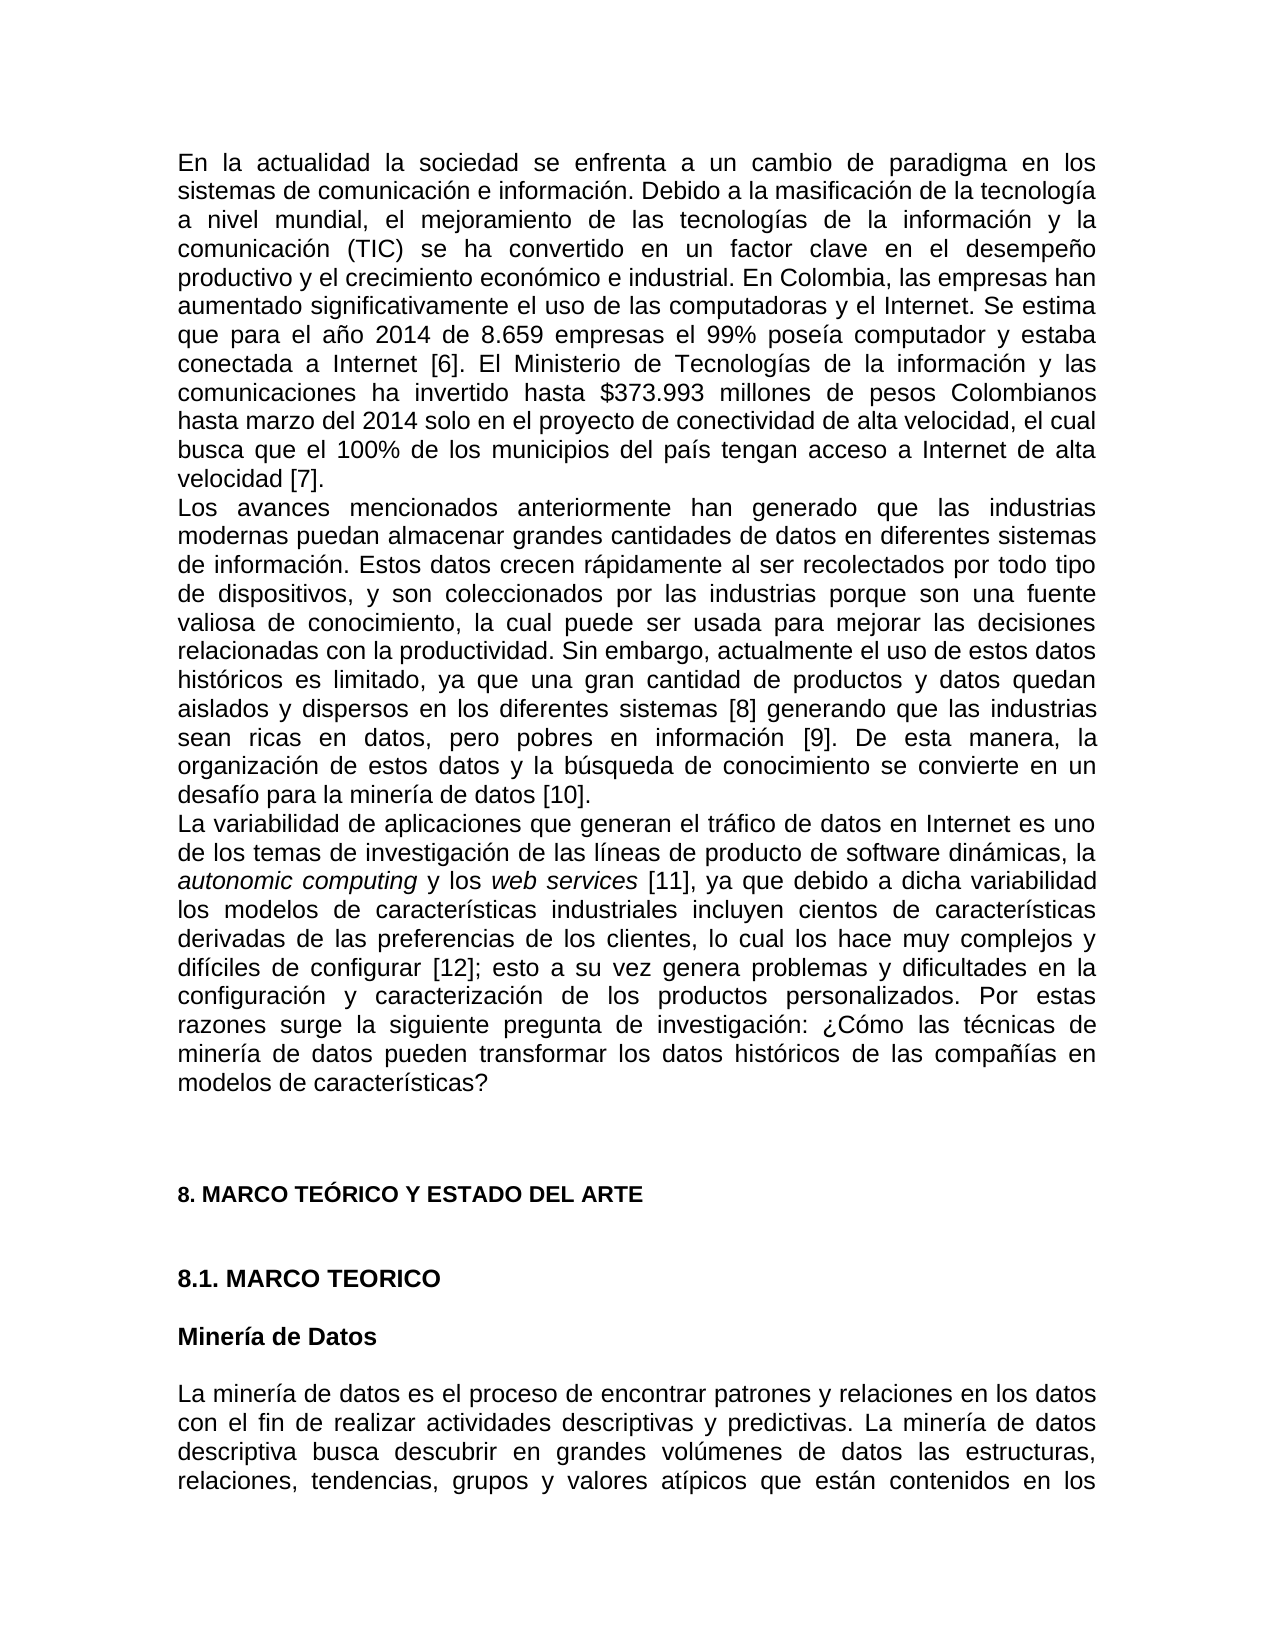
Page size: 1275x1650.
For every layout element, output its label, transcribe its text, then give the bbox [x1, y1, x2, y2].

text Los avances mencionados anteriormente han generado que las industrias modernas puedan almacenar grandes cantidades de datos en diferentes sistemas de información. Estos datos crecen rápidamente al ser recolectados por todo tipo de dispositivos, y son coleccionados por las industrias porque son una fuente valiosa de conocimiento, la cual puede ser usada para mejorar las decisiones relacionadas con la productividad. Sin embargo, actualmente el uso de estos datos históricos es limitado, ya que una gran cantidad de productos y datos quedan aislados y dispersos en los diferentes sistemas [8] generando que las industrias sean ricas en datos, pero pobres en información [9]. De esta manera, la organización de estos datos y la búsqueda de conocimiento se convierte en un desafío para la minería de datos [10]. [177, 493, 1098, 809]
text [177, 1379, 1098, 1494]
text En la actualidad la sociedad se enfrenta a un cambio de paradigma en los sistemas de comunicación e información. Debido a la masificación de la tecnología a nivel mundial, el mejoramiento de las tecnologías de la información y la comunicación (TIC) se ha convertido en un factor clave en el desempeño productivo y el crecimiento económico e industrial. En Colombia, las empresas han aumentado significativamente el uso de las computadoras y el Internet. Se estima que para el año 2014 de 8.659 empresas el 99% poseía computador y estaba conectada a Internet [6]. El Ministerio de Tecnologías de la información y las comunicaciones ha invertido hasta $373.993 millones de pesos Colombianos hasta marzo del 2014 solo en el proyecto de conectividad de alta velocidad, el cual busca que el 100% de los municipios del país tengan acceso a Internet de alta velocidad [7]. [177, 148, 1098, 493]
text Minería de Datos [177, 1322, 1098, 1351]
text 8. MARCO TEÓRICO Y ESTADO DEL ARTE [177, 1181, 1098, 1207]
text La variabilidad de aplicaciones que generan el tráfico de datos en Internet es uno de los temas de investigación de las líneas de producto de software dinámicas, la autonomic computing y los web services [11], ya que debido a dicha variabilidad los modelos de características industriales incluyen cientos de características derivadas de las preferencias de los clientes, lo cual los hace muy complejos y difíciles de configurar [12]; esto a su vez genera problemas y dificultades en la configuración y caracterización de los productos personalizados. Por estas razones surge la siguiente pregunta de investigación: ¿Cómo las técnicas de minería de datos pueden transformar los datos históricos de las compañías en modelos de características? [177, 809, 1098, 1096]
text 8.1. MARCO TEORICO [177, 1264, 1098, 1293]
